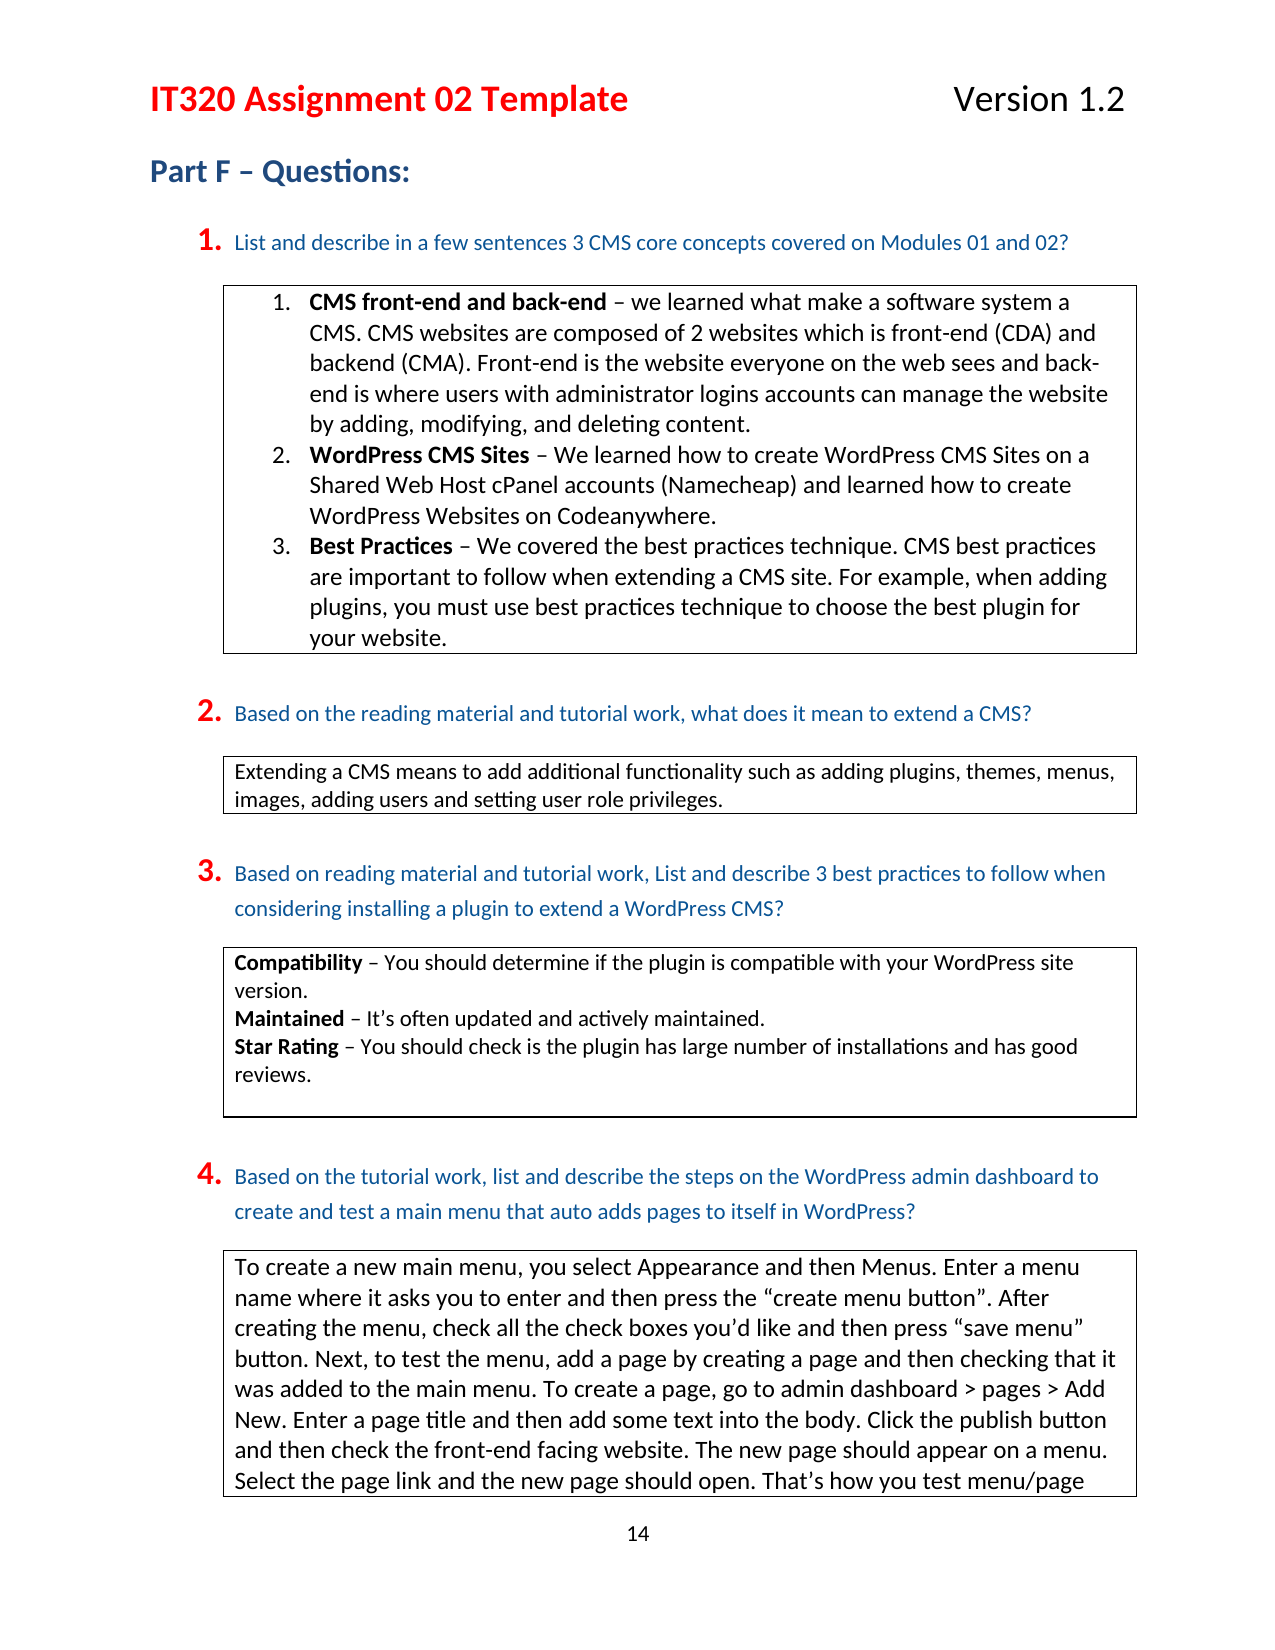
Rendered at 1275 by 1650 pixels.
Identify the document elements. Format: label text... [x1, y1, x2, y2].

table_header CMS front-end and back-end – we learned what make a software system a CMS. CMS websites are composed of 2 websites which is front-end (CDA) and backend (CMA). Front-end is the website everyone on the web sees and back-end is where users with administrator logins accounts can manage the website by adding, modifying, and deleting content. WordPress CMS Sites – We learned how to create WordPress CMS Sites on a Shared Web Host cPanel accounts (Namecheap) and learned how to create WordPress Websites on Codeanywhere. Best Practices – We covered the best practices technique. CMS best practices are important to follow when extending a CMS site. For example, when adding plugins, you must use best practices technique to choose the best plugin for your website. [224, 286, 1136, 652]
list List and describe in a few sentences 3 CMS core concepts covered on Modules 01 and 02? [197, 218, 1125, 258]
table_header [224, 1251, 1136, 1496]
table_header Compatibility – You should determine if the plugin is compatible with your WordPress site version. Maintained – It’s often updated and actively maintained. Star Rating – You should check is the plugin has large number of installations and has good reviews. [224, 948, 1136, 1116]
table_header Extending a CMS means to add additional functionality such as adding plugins, themes, menus, images, adding users and setting user role privileges. [224, 757, 1136, 813]
text Part F – Questions: [150, 150, 1125, 191]
list Based on reading material and tutorial work, List and describe 3 best practices to follow when considering installing a plugin to extend a WordPress CMS? [197, 849, 1125, 922]
list Based on the reading material and tutorial work, what does it mean to extend a CMS? [197, 688, 1125, 729]
list Based on the tutorial work, list and describe the steps on the WordPress admin dashboard to create and test a main menu that auto adds pages to itself in WordPress? [197, 1152, 1125, 1225]
